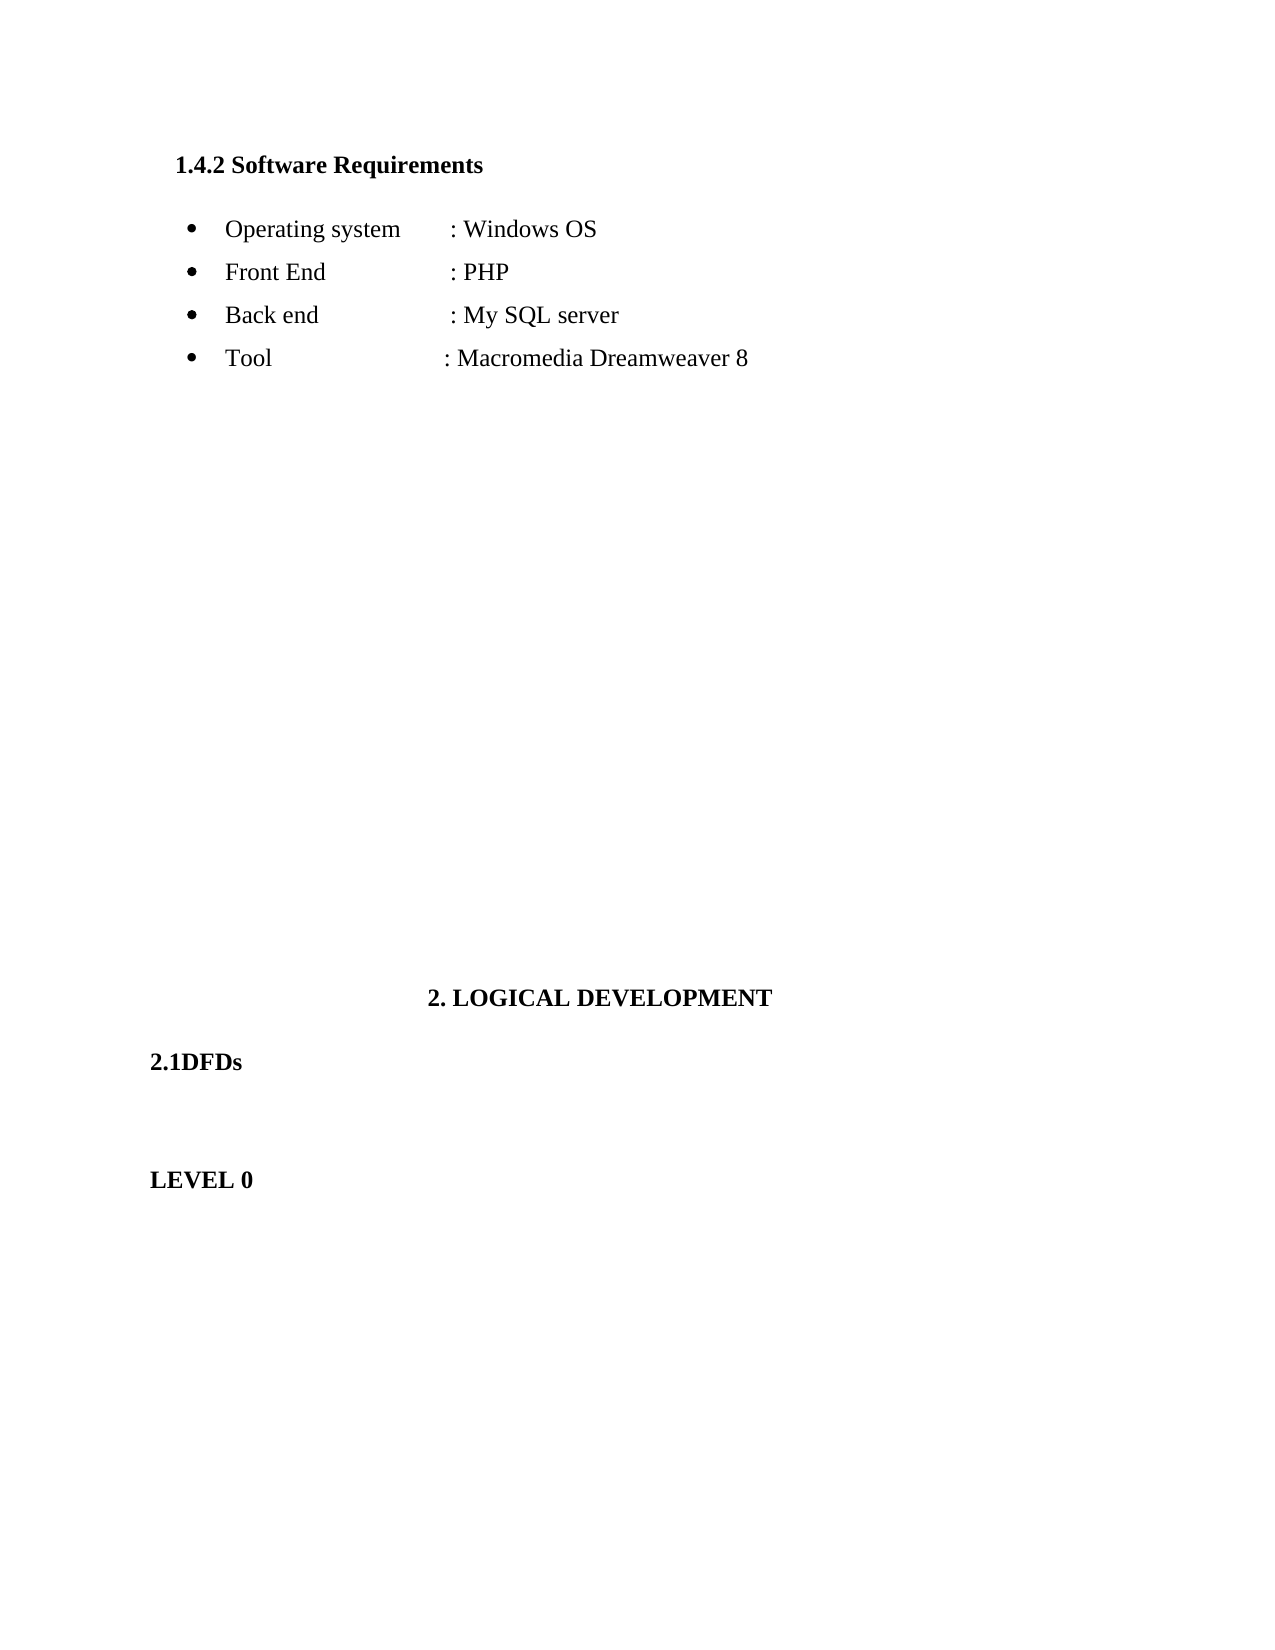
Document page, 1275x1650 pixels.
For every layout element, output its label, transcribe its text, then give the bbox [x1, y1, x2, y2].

text 2. LOGICAL DEVELOPMENT [150, 983, 1050, 1012]
text 1.4.2 Software Requirements [150, 150, 1125, 179]
text 2.1DFDs [150, 1047, 1050, 1076]
text LEVEL 0 [150, 1165, 1125, 1193]
list Operating system : Windows OS [187, 214, 1125, 243]
list Tool : Macromedia Dreamweaver 8 [187, 343, 1125, 372]
list Back end : My SQL server [187, 300, 1125, 329]
list Front End : PHP [187, 257, 1125, 286]
